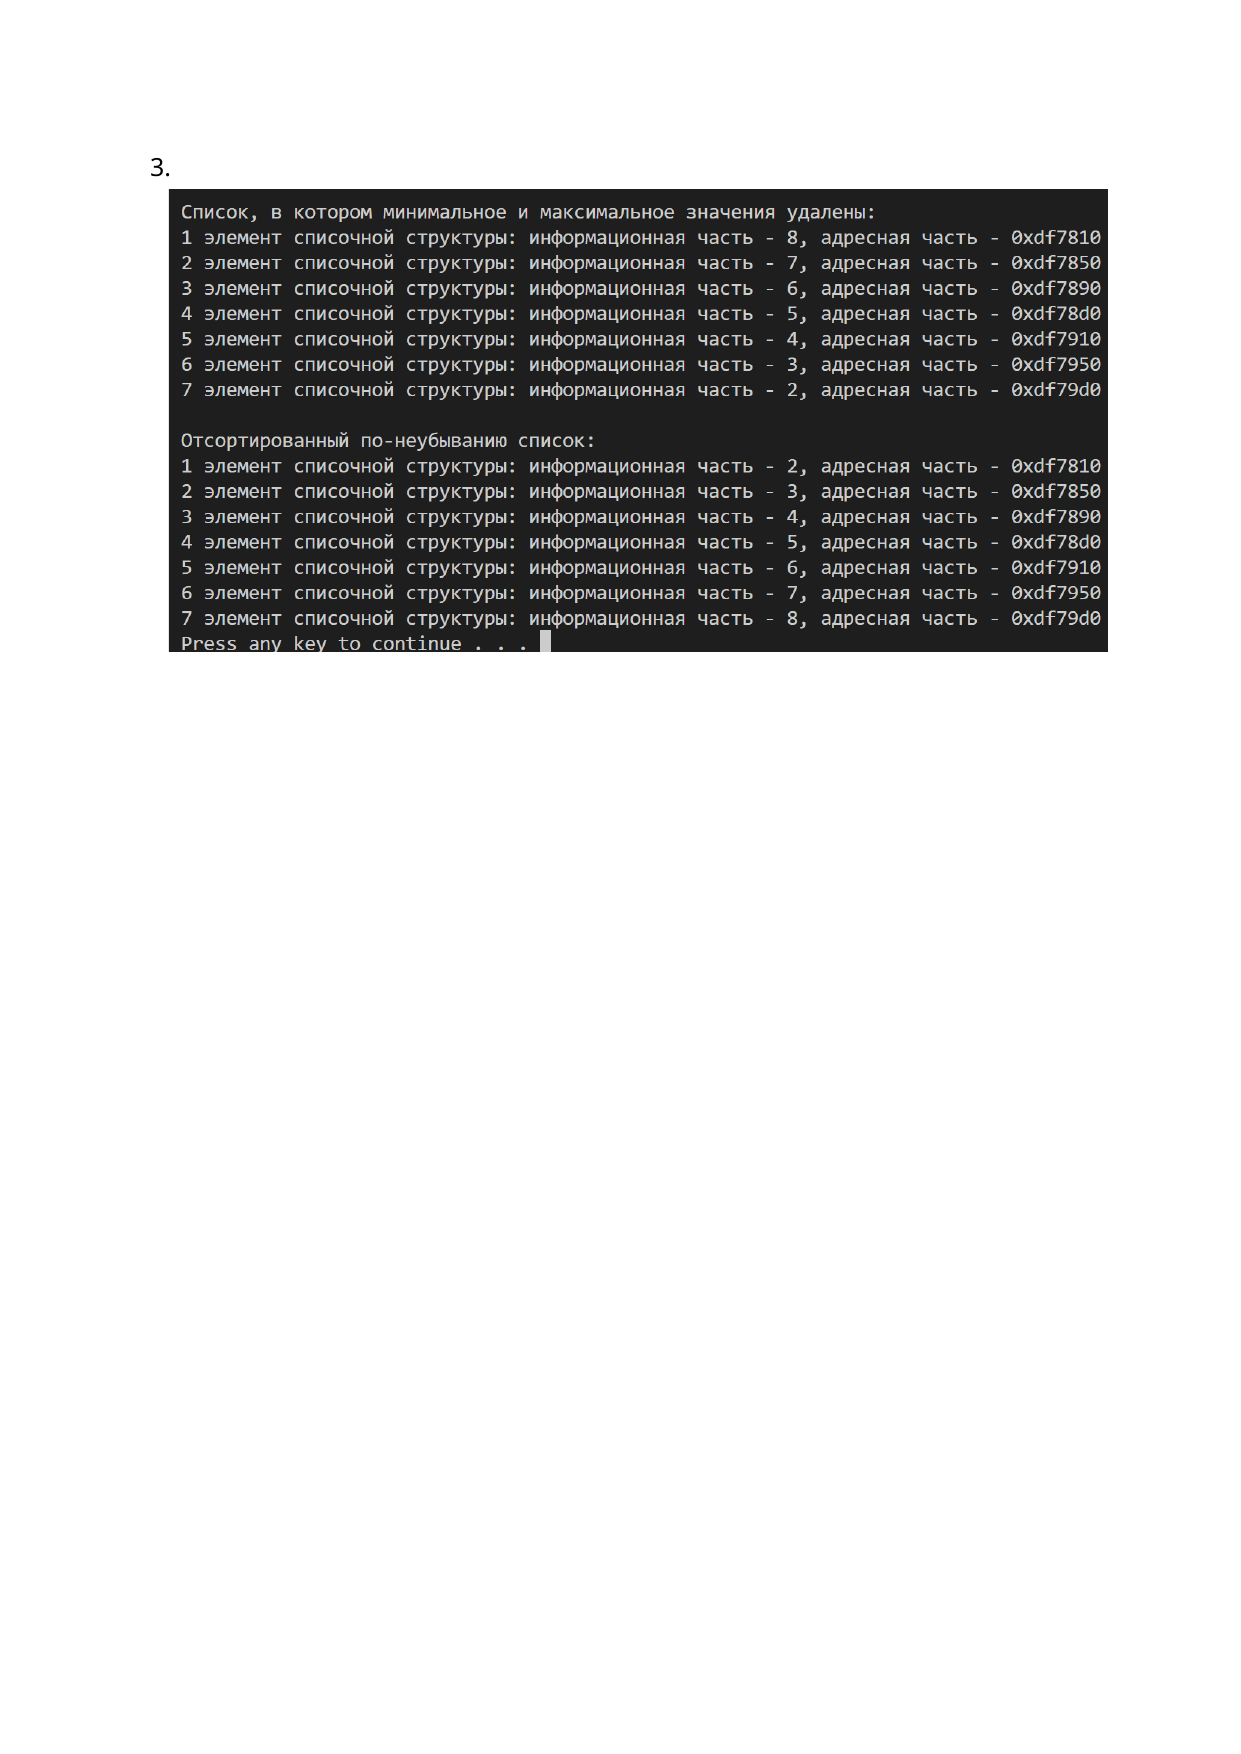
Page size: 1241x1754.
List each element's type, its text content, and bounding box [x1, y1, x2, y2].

text 1.2.3. [150, 150, 1090, 652]
